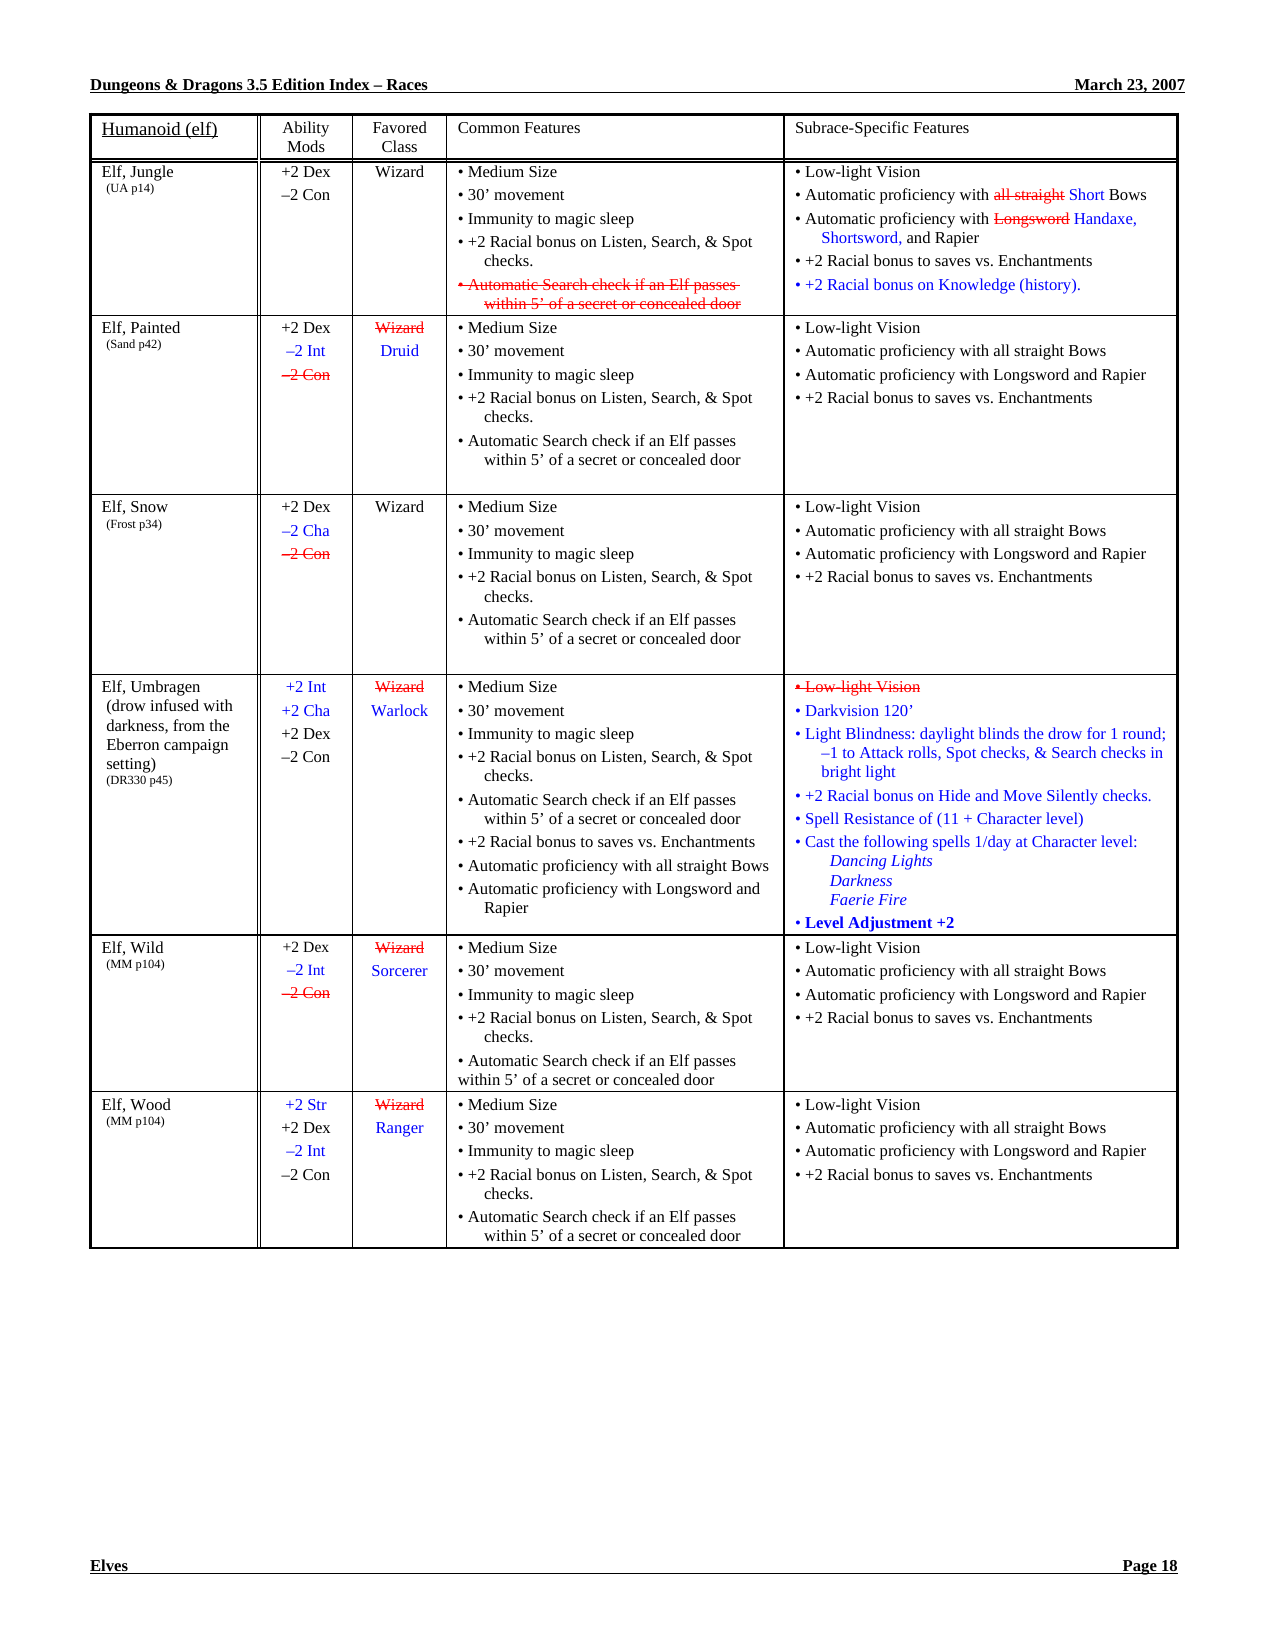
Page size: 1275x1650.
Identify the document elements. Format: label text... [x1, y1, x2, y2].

table_header Favored Class [353, 116, 446, 158]
table_cell Elf, Umbragen (drow infused with darkness, from the Eberron campaign setting) (DR330 p45) [92, 675, 257, 934]
table_cell Elf, Snow (Frost p34) [92, 495, 257, 673]
table_header Subrace-Specific Features [785, 116, 1176, 158]
table_cell Wizard Ranger [353, 1092, 446, 1247]
table_cell Elf, Wood (MM p104) [92, 1092, 257, 1247]
table_cell Wizard [353, 163, 446, 315]
table_cell +2 Dex –2 Int –2 Con [261, 316, 352, 494]
table_cell • Medium Size • 30’ movement • Immunity to magic sleep • +2 Racial bonus on Listen, Search, & Spot checks. • Automatic Search check if an Elf passes within 5’ of a secret or concealed door • +2 Racial bonus to saves vs. Enchantments • Automatic proficiency with all straight Bows • Automatic proficiency with Longsword and Rapier [447, 675, 783, 934]
table_cell • Low-light Vision • Automatic proficiency with all straight Short Bows • Automatic proficiency with Longsword Handaxe, Shortsword, and Rapier • +2 Racial bonus to saves vs. Enchantments • +2 Racial bonus on Knowledge (history). [785, 163, 1176, 315]
table_cell +2 Dex –2 Con [261, 163, 352, 315]
table_cell Wizard Sorcerer [353, 936, 446, 1091]
table_header Humanoid (elf) [92, 116, 257, 158]
table_cell Elf, Painted (Sand p42) [92, 316, 257, 494]
table_cell Wizard Druid [353, 316, 446, 494]
table_cell +2 Int +2 Cha +2 Dex –2 Con [261, 675, 352, 934]
table_header Common Features [447, 116, 783, 158]
table_cell • Low-light Vision • Darkvision 120’ • Light Blindness: daylight blinds the drow for 1 round; –1 to Attack rolls, Spot checks, & Search checks in bright light • +2 Racial bonus on Hide and Move Silently checks. • Spell Resistance of (11 + Character level) • Cast the following spells 1/day at Character level: Dancing Lights Darkness Faerie Fire • Level Adjustment +2 [785, 675, 1176, 934]
table_header Ability Mods [261, 116, 352, 158]
table_cell +2 Str +2 Dex –2 Int –2 Con [261, 1092, 352, 1247]
table_cell Wizard [353, 495, 446, 673]
table_cell Elf, Jungle (UA p14) [92, 163, 257, 315]
table_cell Elf, Wild (MM p104) [92, 936, 257, 1091]
table_cell +2 Dex –2 Int –2 Con [261, 936, 352, 1091]
table_cell +2 Dex –2 Cha –2 Con [261, 495, 352, 673]
table_cell Wizard Warlock [353, 675, 446, 934]
